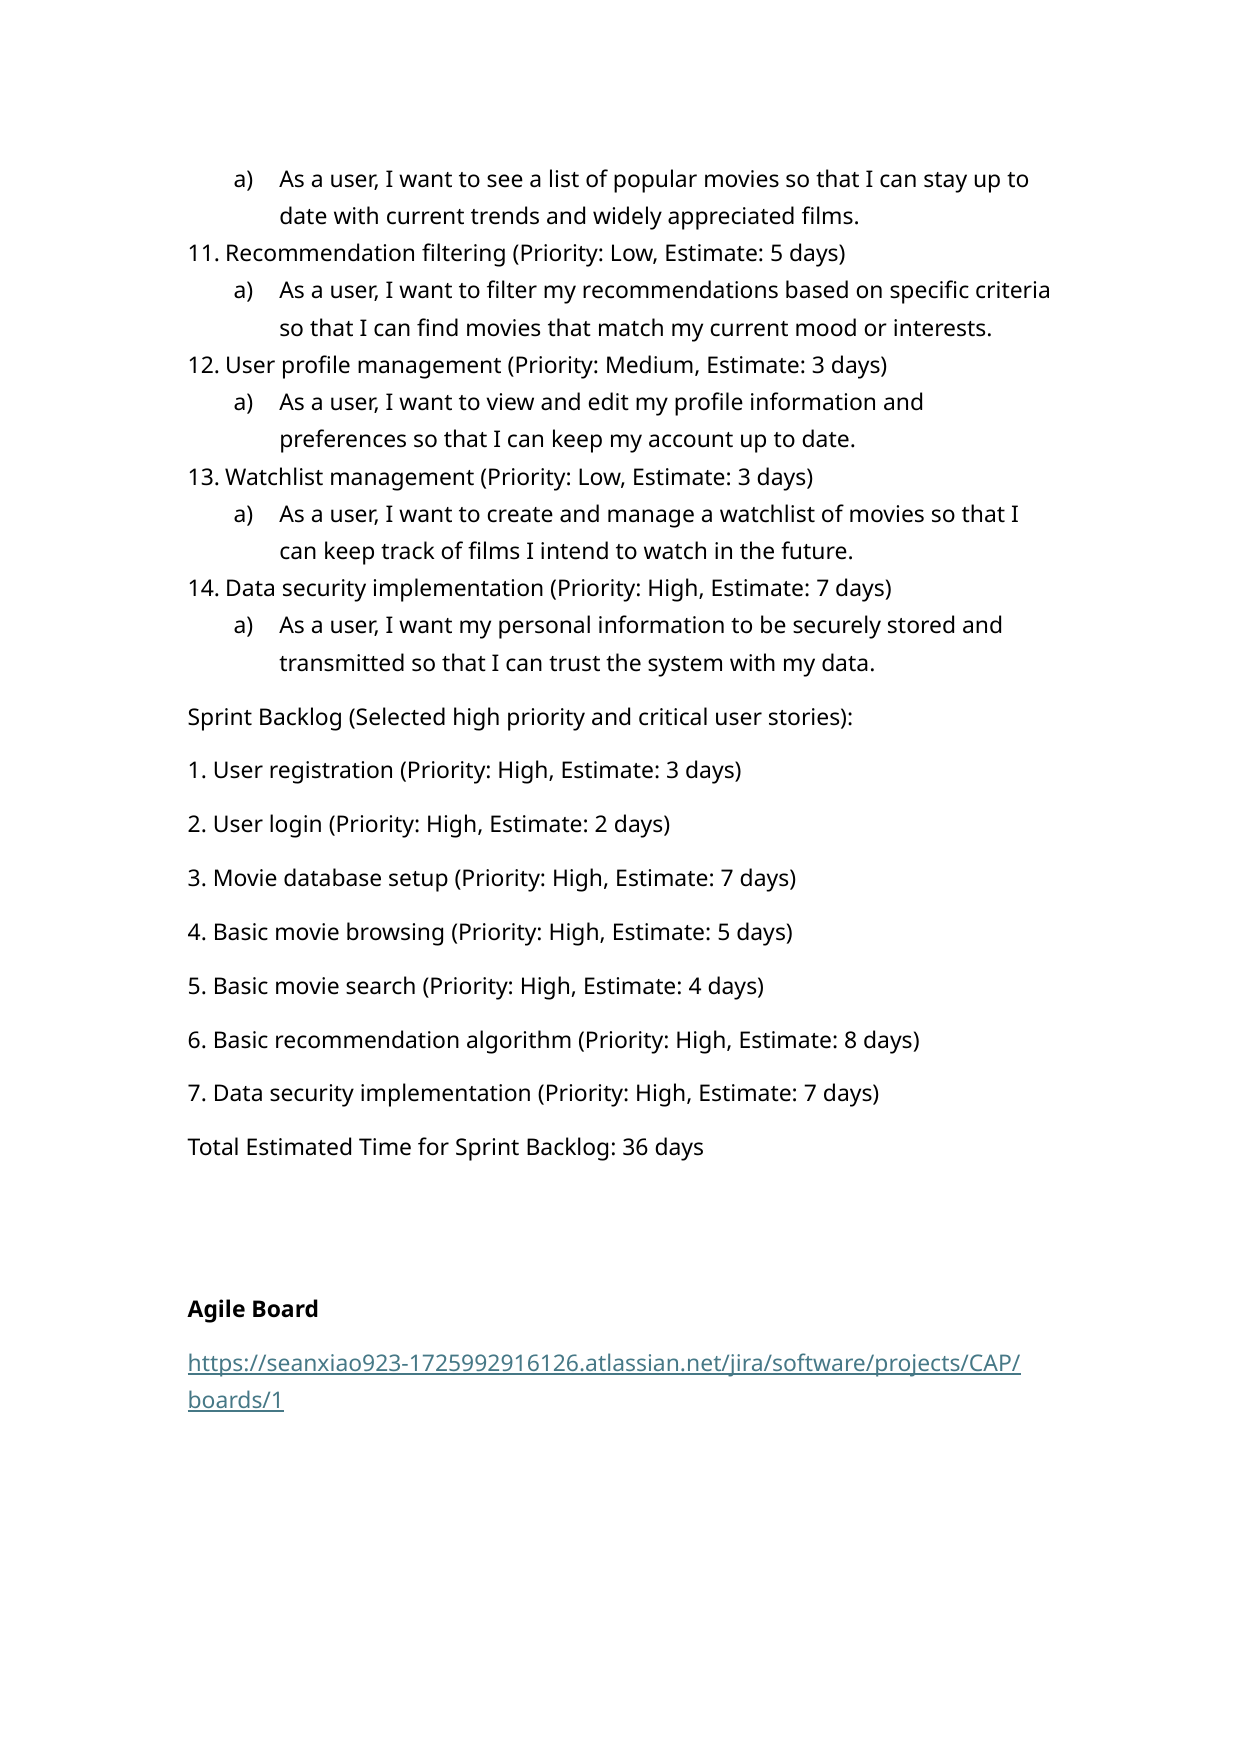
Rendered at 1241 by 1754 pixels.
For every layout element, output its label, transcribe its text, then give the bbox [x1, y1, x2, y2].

text 3. Movie database setup (Priority: High, Estimate: 7 days) [187, 861, 1053, 894]
list Watchlist management (Priority: Low, Estimate: 3 days) [187, 460, 1053, 492]
text 2. User login (Priority: High, Estimate: 2 days) [187, 807, 1053, 840]
text 7. Data security implementation (Priority: High, Estimate: 7 days) [187, 1077, 1053, 1109]
list As a user, I want my personal information to be securely stored and transmitted so that I can trust the system with my data. [233, 609, 1053, 678]
text Agile Board [187, 1292, 1053, 1325]
list As a user, I want to filter my recommendations based on specific criteria so that I can find movies that match my current mood or interests. [233, 274, 1053, 343]
list As a user, I want to see a list of popular movies so that I can stay up to date with current trends and widely appreciated films. [233, 162, 1053, 232]
text https://seanxiao923-1725992916126.atlassian.net/jira/software/projects/CAP/boards/1 [187, 1346, 1053, 1416]
text Total Estimated Time for Sprint Backlog: 36 days [187, 1131, 1053, 1163]
list As a user, I want to create and manage a watchlist of movies so that I can keep track of films I intend to watch in the future. [233, 497, 1053, 567]
list As a user, I want to view and edit my profile information and preferences so that I can keep my account up to date. [233, 385, 1053, 455]
text 6. Basic recommendation algorithm (Priority: High, Estimate: 8 days) [187, 1023, 1053, 1055]
text 1. User registration (Priority: High, Estimate: 3 days) [187, 754, 1053, 786]
list Data security implementation (Priority: High, Estimate: 7 days) [187, 571, 1053, 604]
list Recommendation filtering (Priority: Low, Estimate: 5 days) [187, 236, 1053, 269]
text Sprint Backlog (Selected high priority and critical user stories): [187, 700, 1053, 732]
list User profile management (Priority: Medium, Estimate: 3 days) [187, 348, 1053, 381]
text 4. Basic movie browsing (Priority: High, Estimate: 5 days) [187, 915, 1053, 948]
text 5. Basic movie search (Priority: High, Estimate: 4 days) [187, 969, 1053, 1002]
